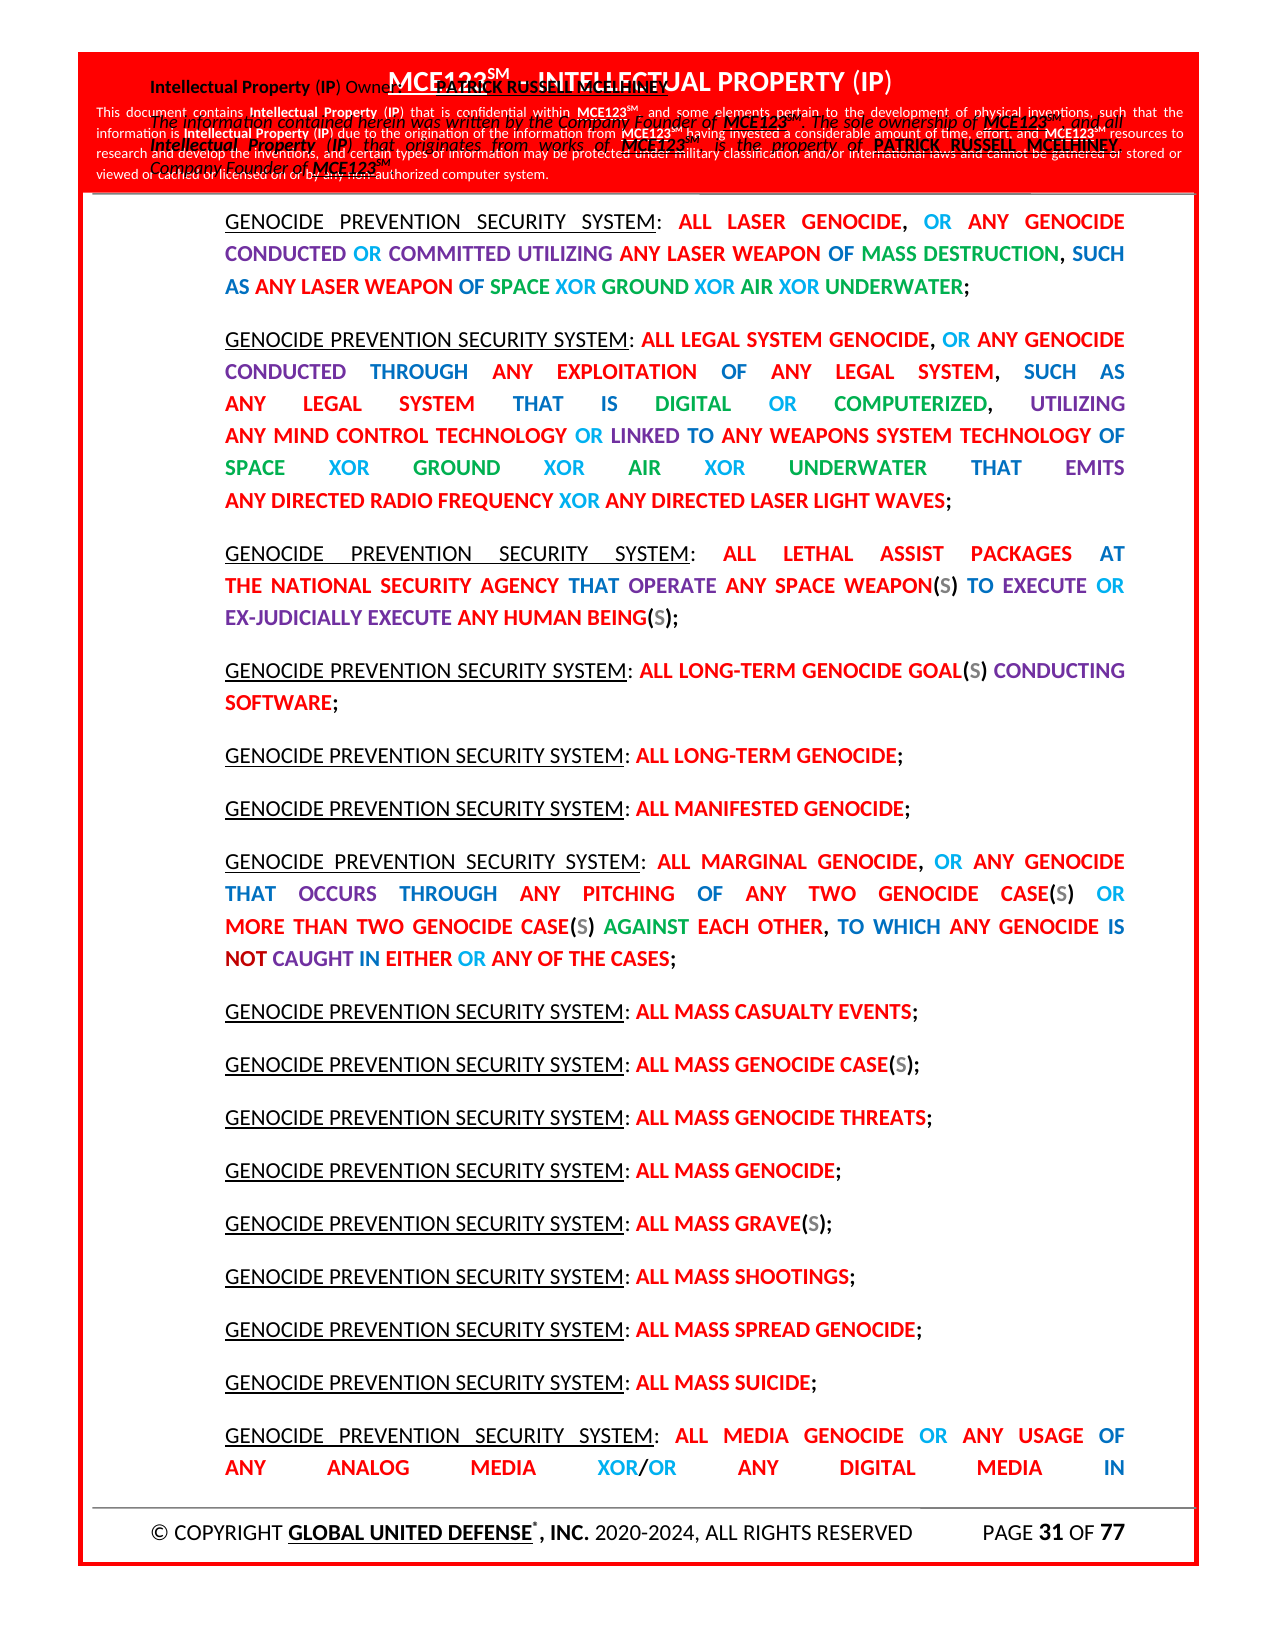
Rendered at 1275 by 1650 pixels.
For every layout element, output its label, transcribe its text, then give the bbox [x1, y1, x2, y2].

text GENOCIDE PREVENTION SECURITY SYSTEM: ALL MASS CASUALTY EVENTS; [225, 997, 1125, 1025]
text GENOCIDE PREVENTION SECURITY SYSTEM: ALL MANIFESTED GENOCIDE; [225, 794, 1125, 822]
text GENOCIDE PREVENTION SECURITY SYSTEM: ALL LETHAL ASSIST PACKAGES AT THE NATIONAL SECURITY AGENCY THAT OPERATE ANY SPACE WEAPON(S) TO EXECUTE OR EX-JUDICIALLY EXECUTE ANY HUMAN BEING(S); [225, 539, 1125, 631]
text GENOCIDE PREVENTION SECURITY SYSTEM: ALL MASS GENOCIDE; [225, 1156, 1125, 1184]
text GENOCIDE PREVENTION SECURITY SYSTEM: ALL MASS GENOCIDE CASE(S); [225, 1050, 1125, 1078]
text GENOCIDE PREVENTION SECURITY SYSTEM: ALL MASS GENOCIDE THREATS; [225, 1103, 1125, 1131]
text GENOCIDE PREVENTION SECURITY SYSTEM: ALL LASER GENOCIDE, OR ANY GENOCIDE CONDUCTED OR COMMITTED UTILIZING ANY LASER WEAPON OF MASS DESTRUCTION, SUCH AS ANY LASER WEAPON OF SPACE XOR GROUND XOR AIR XOR UNDERWATER; [225, 207, 1125, 300]
text GENOCIDE PREVENTION SECURITY SYSTEM: ALL LONG-TERM GENOCIDE GOAL(S) CONDUCTING SOFTWARE; [225, 656, 1125, 716]
text GENOCIDE PREVENTION SECURITY SYSTEM: ALL MASS SPREAD GENOCIDE; [225, 1315, 1125, 1343]
text GENOCIDE PREVENTION SECURITY SYSTEM: ALL LEGAL SYSTEM GENOCIDE, OR ANY GENOCIDE CONDUCTED THROUGH ANY EXPLOITATION OF ANY LEGAL SYSTEM, SUCH AS ANY LEGAL SYSTEM THAT IS DIGITAL OR COMPUTERIZED, UTILIZING ANY MIND CONTROL TECHNOLOGY OR LINKED TO ANY WEAPONS SYSTEM TECHNOLOGY OF SPACE XOR GROUND XOR AIR XOR UNDERWATER THAT EMITS ANY DIRECTED RADIO FREQUENCY XOR ANY DIRECTED LASER LIGHT WAVES; [225, 325, 1125, 514]
text GENOCIDE PREVENTION SECURITY SYSTEM: ALL MASS SUICIDE; [225, 1368, 1125, 1396]
text GENOCIDE PREVENTION SECURITY SYSTEM: ALL LONG-TERM GENOCIDE; [225, 741, 1125, 769]
text GENOCIDE PREVENTION SECURITY SYSTEM: ALL MASS SHOOTINGS; [225, 1262, 1125, 1290]
text GENOCIDE PREVENTION SECURITY SYSTEM: ALL MARGINAL GENOCIDE, OR ANY GENOCIDE THAT OCCURS THROUGH ANY PITCHING OF ANY TWO GENOCIDE CASE(S) OR MORE THAN TWO GENOCIDE CASE(S) AGAINST EACH OTHER, TO WHICH ANY GENOCIDE IS NOT CAUGHT IN EITHER OR ANY OF THE CASES; [225, 847, 1125, 972]
text GENOCIDE PREVENTION SECURITY SYSTEM: ALL MASS GRAVE(S); [225, 1209, 1125, 1237]
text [225, 1421, 1125, 1481]
